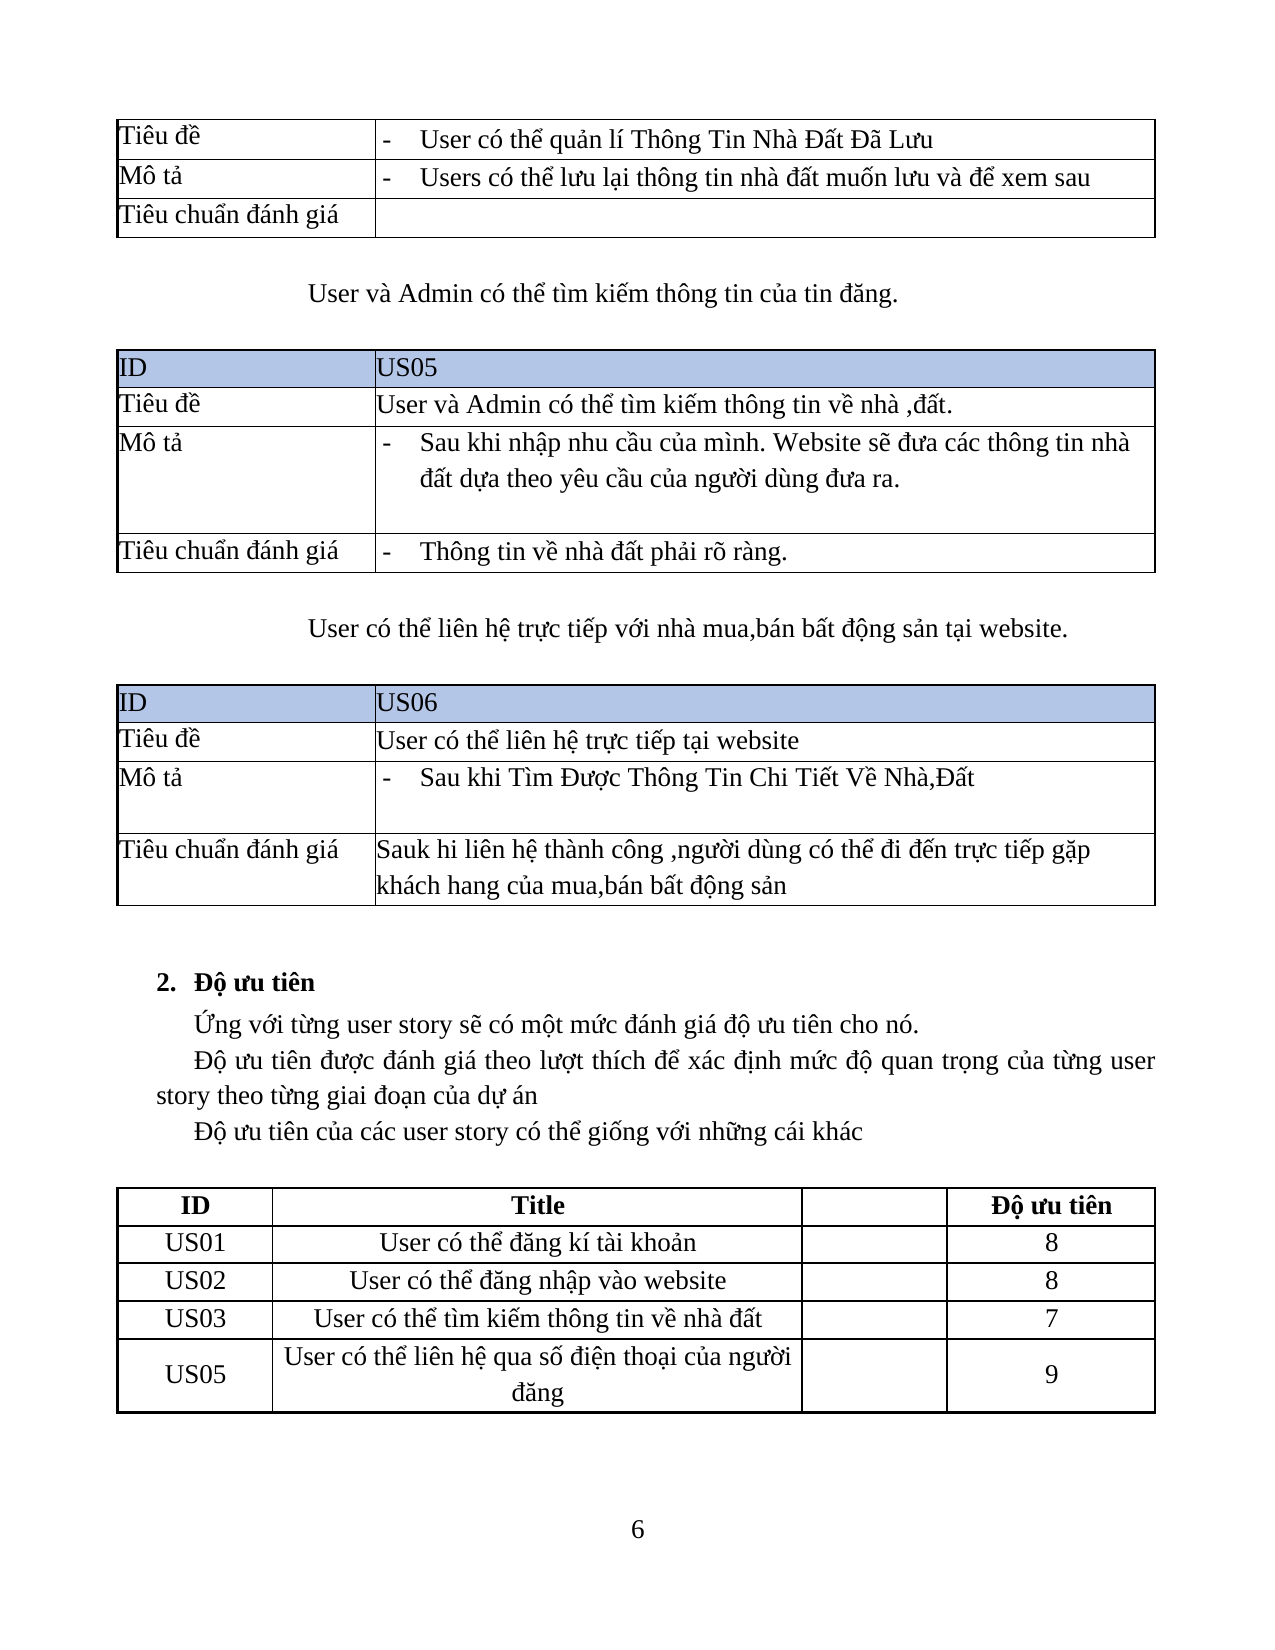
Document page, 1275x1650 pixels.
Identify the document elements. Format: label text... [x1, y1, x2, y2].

text Độ ưu tiên được đánh giá theo lượt thích để xác định mức độ quan trọng của từng user story theo từng giai đoạn của dự án [156, 1044, 1156, 1111]
table_cell Tiêu chuẩn đánh giá [119, 534, 375, 572]
table_cell Tiêu đề [119, 388, 375, 426]
text Ứng với từng user story sẽ có một mức đánh giá độ ưu tiên cho nó. [156, 1008, 1156, 1039]
table_cell [376, 199, 1154, 237]
table_cell User có thể quản lí Thông Tin Nhà Đất Đã Lưu [376, 120, 1154, 159]
text Độ ưu tiên của các user story có thể giống với những cái khác [156, 1115, 1156, 1146]
subtitle User và Admin có thể tìm kiếm thông tin của tin đăng. [308, 277, 1156, 308]
table_cell 8 [948, 1264, 1154, 1300]
table_cell Mô tả [119, 762, 375, 833]
table_cell US03 [119, 1302, 272, 1338]
subtitle Độ ưu tiên [156, 966, 1156, 997]
table_cell User có thể liên hệ qua số điện thoại của người đăng [273, 1340, 801, 1411]
table_header ID [119, 1189, 272, 1224]
table_header ID [119, 686, 375, 722]
table_cell [803, 1340, 946, 1411]
table_cell US05 [119, 1340, 272, 1411]
table_cell User và Admin có thể tìm kiếm thông tin về nhà ,đất. [376, 388, 1154, 426]
table_cell [803, 1264, 946, 1300]
table_cell US01 [119, 1227, 272, 1262]
table_cell User có thể đăng nhập vào website [273, 1264, 801, 1300]
table_cell Tiêu đề [119, 120, 375, 159]
table_cell Mô tả [119, 427, 375, 533]
table_header ID [119, 351, 375, 387]
table_cell [803, 1302, 946, 1338]
table_cell Users có thể lưu lại thông tin nhà đất muốn lưu và để xem sau [376, 160, 1154, 198]
table_header US06 [376, 686, 1154, 722]
table_cell Sau khi nhập nhu cầu của mình. Website sẽ đưa các thông tin nhà đất dựa theo yêu cầu của người dùng đưa ra. [376, 427, 1154, 533]
table_cell 7 [948, 1302, 1154, 1338]
table_header [803, 1189, 946, 1224]
subtitle User có thể liên hệ trực tiếp với nhà mua,bán bất động sản tại website. [308, 613, 1156, 644]
table_cell US02 [119, 1264, 272, 1300]
table_cell Sau khi Tìm Được Thông Tin Chi Tiết Về Nhà,Đất [376, 762, 1154, 833]
table_header US05 [376, 351, 1154, 387]
table_header Độ ưu tiên [948, 1189, 1154, 1224]
table_cell User có thể tìm kiếm thông tin về nhà đất [273, 1302, 801, 1338]
table_cell [803, 1227, 946, 1262]
table_cell Tiêu chuẩn đánh giá [119, 199, 375, 237]
table_header Title [273, 1189, 801, 1224]
table_cell Sauk hi liên hệ thành công ,người dùng có thể đi đến trực tiếp gặp khách hang của mua,bán bất động sản [376, 834, 1154, 905]
table_cell Tiêu chuẩn đánh giá [119, 834, 375, 905]
table_cell 9 [948, 1340, 1154, 1411]
table_cell Mô tả [119, 160, 375, 198]
table_cell Tiêu đề [119, 723, 375, 761]
table_cell User có thể liên hệ trực tiếp tại website [376, 723, 1154, 761]
table_cell 8 [948, 1227, 1154, 1262]
table_cell User có thể đăng kí tài khoản [273, 1227, 801, 1262]
table_cell Thông tin về nhà đất phải rõ ràng. [376, 534, 1154, 572]
